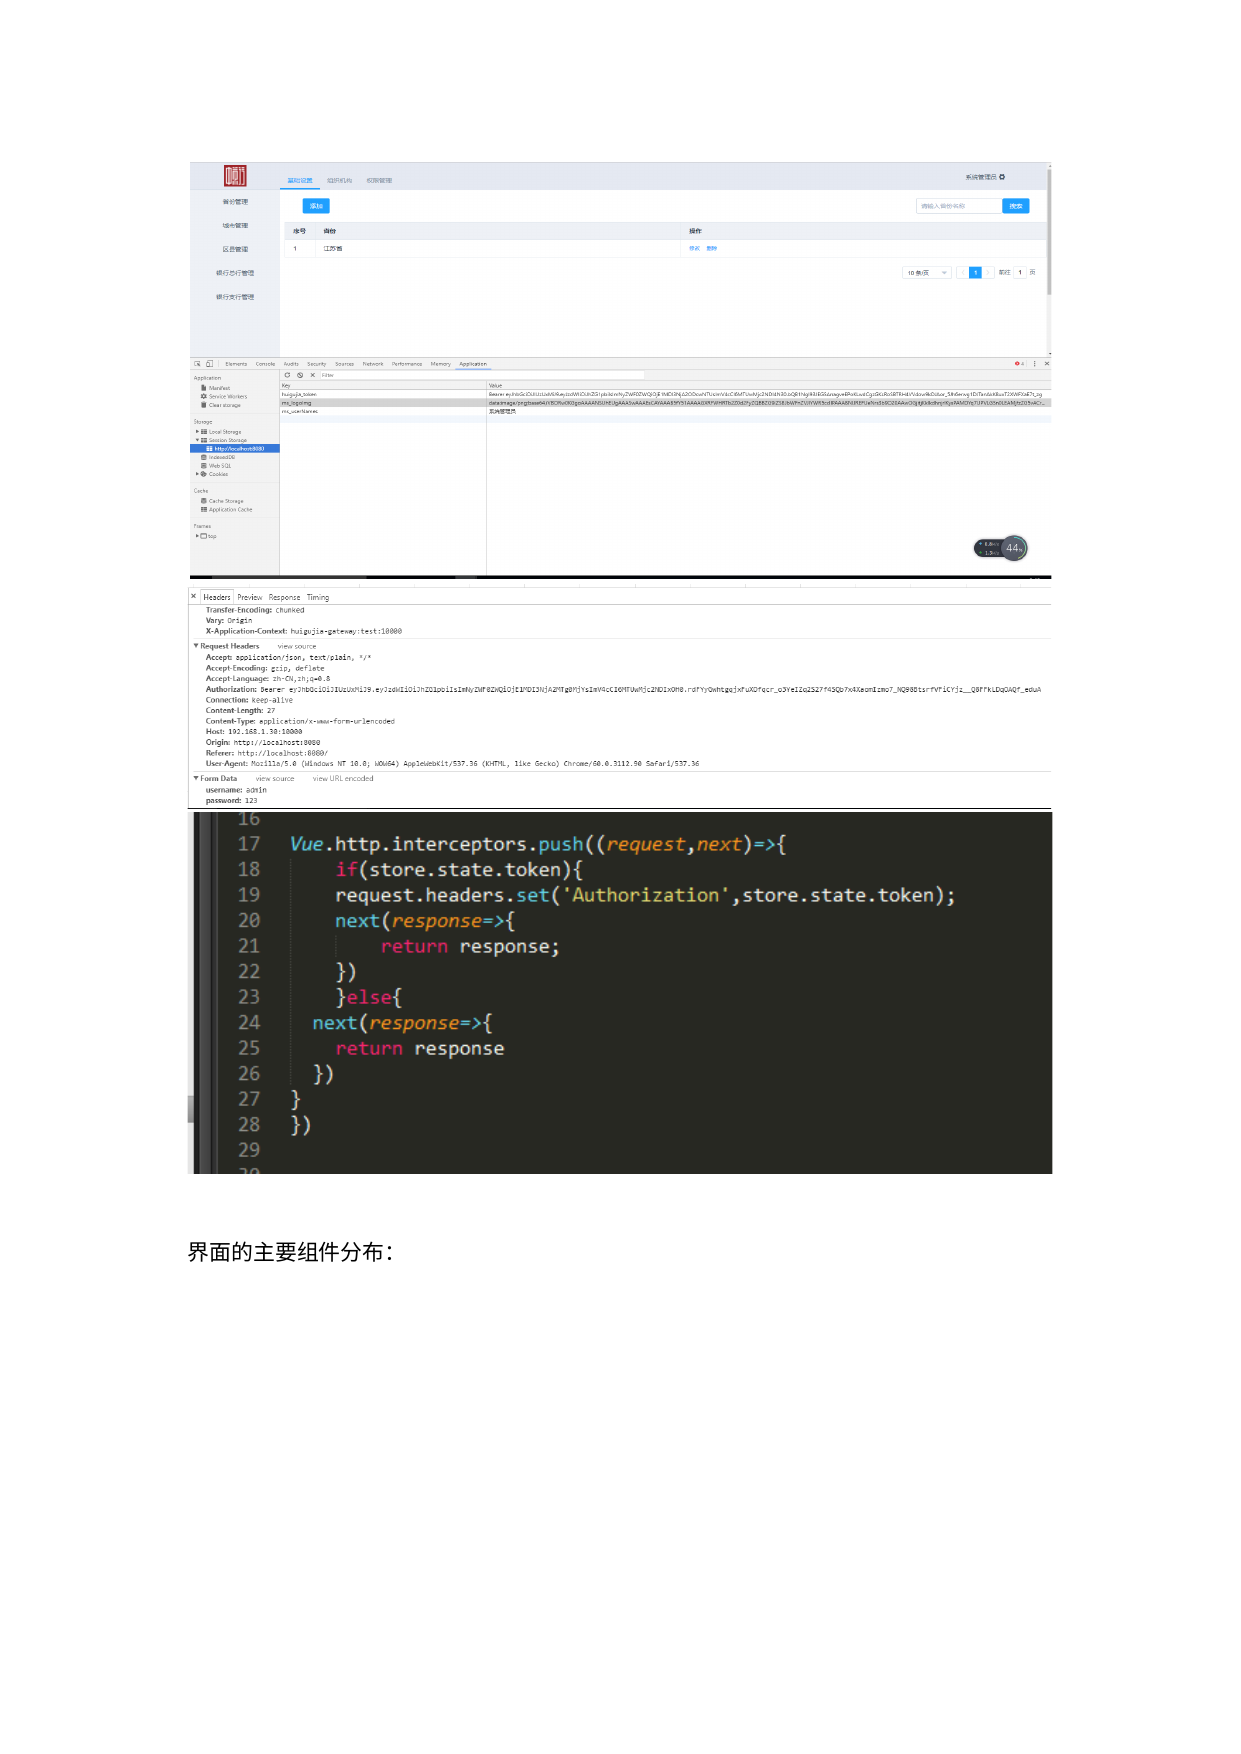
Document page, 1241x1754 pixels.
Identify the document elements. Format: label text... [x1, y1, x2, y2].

picture [187, 812, 1053, 1174]
picture [187, 584, 1052, 809]
picture [190, 162, 1052, 579]
text 界面的主要组件分布： [187, 1234, 1053, 1267]
